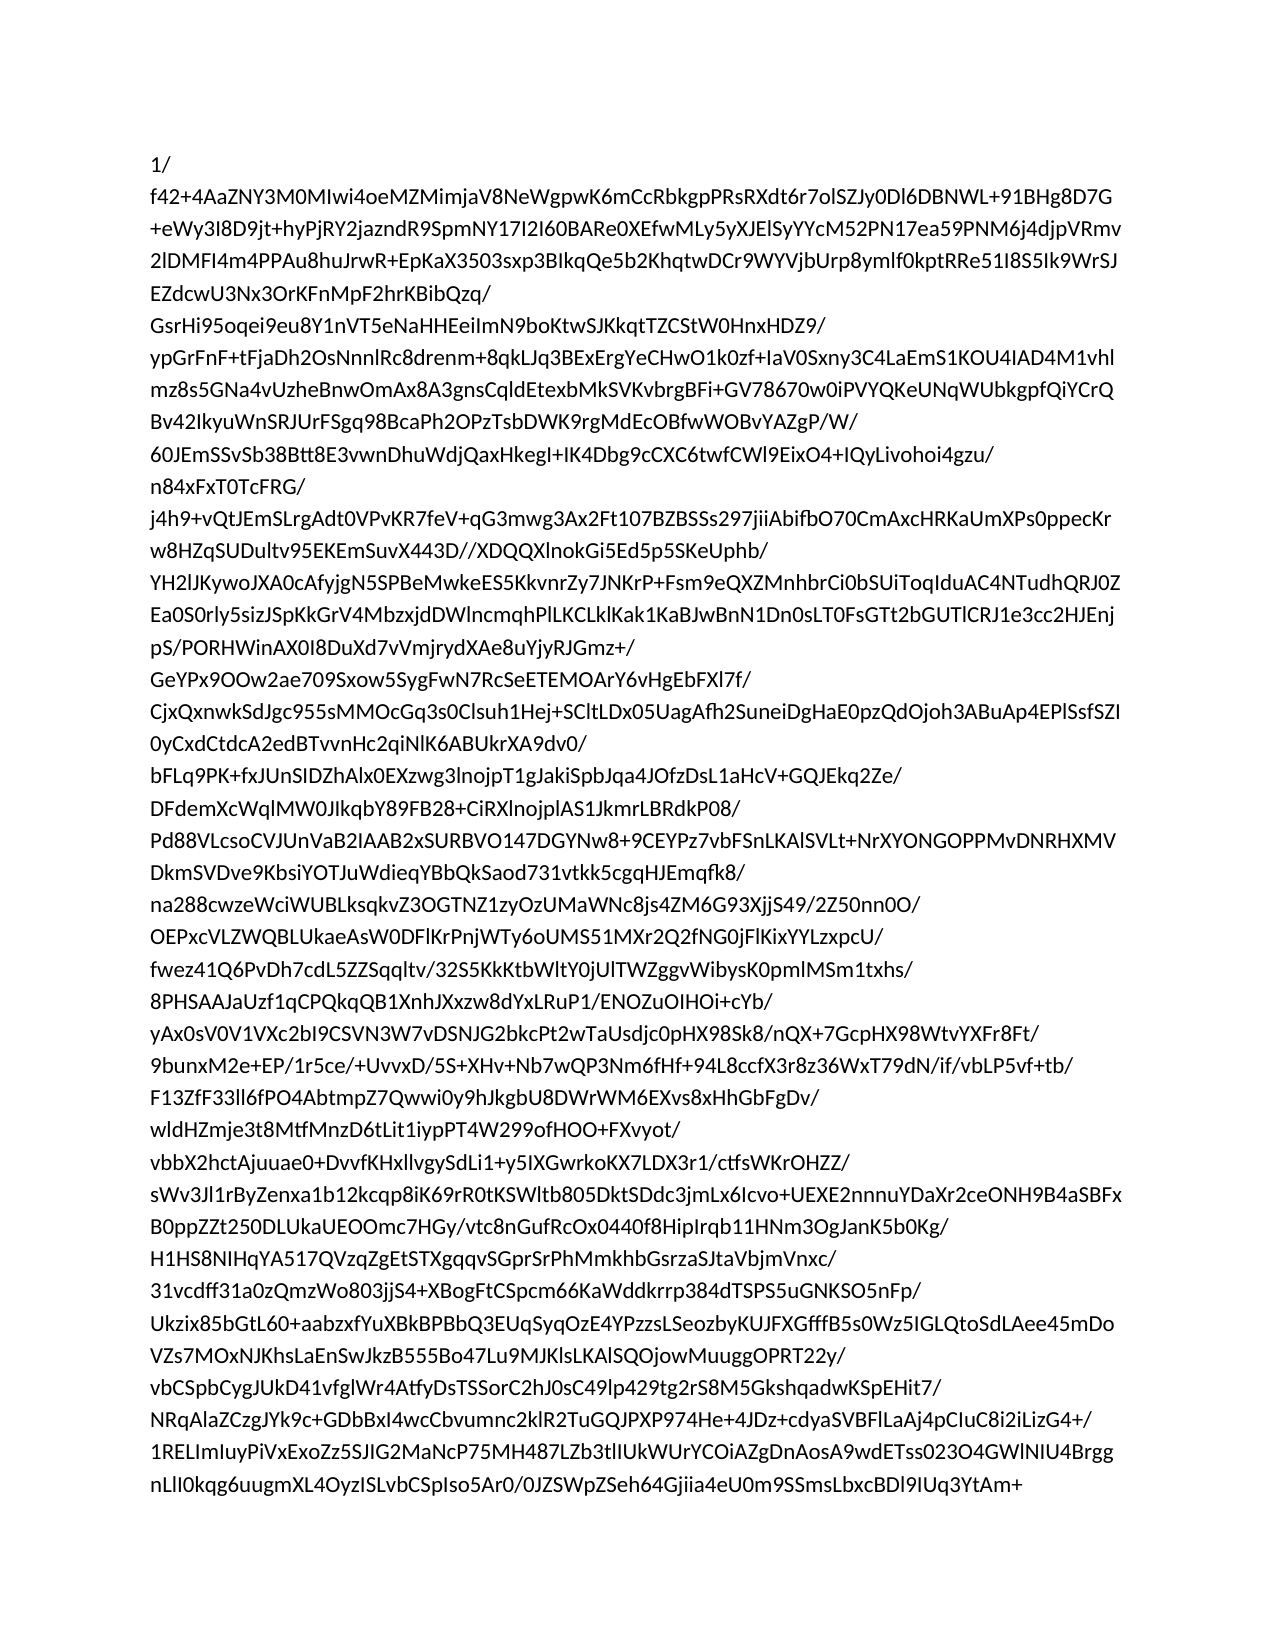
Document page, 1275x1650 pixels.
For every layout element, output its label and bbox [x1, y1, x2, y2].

text [150, 150, 1125, 1498]
